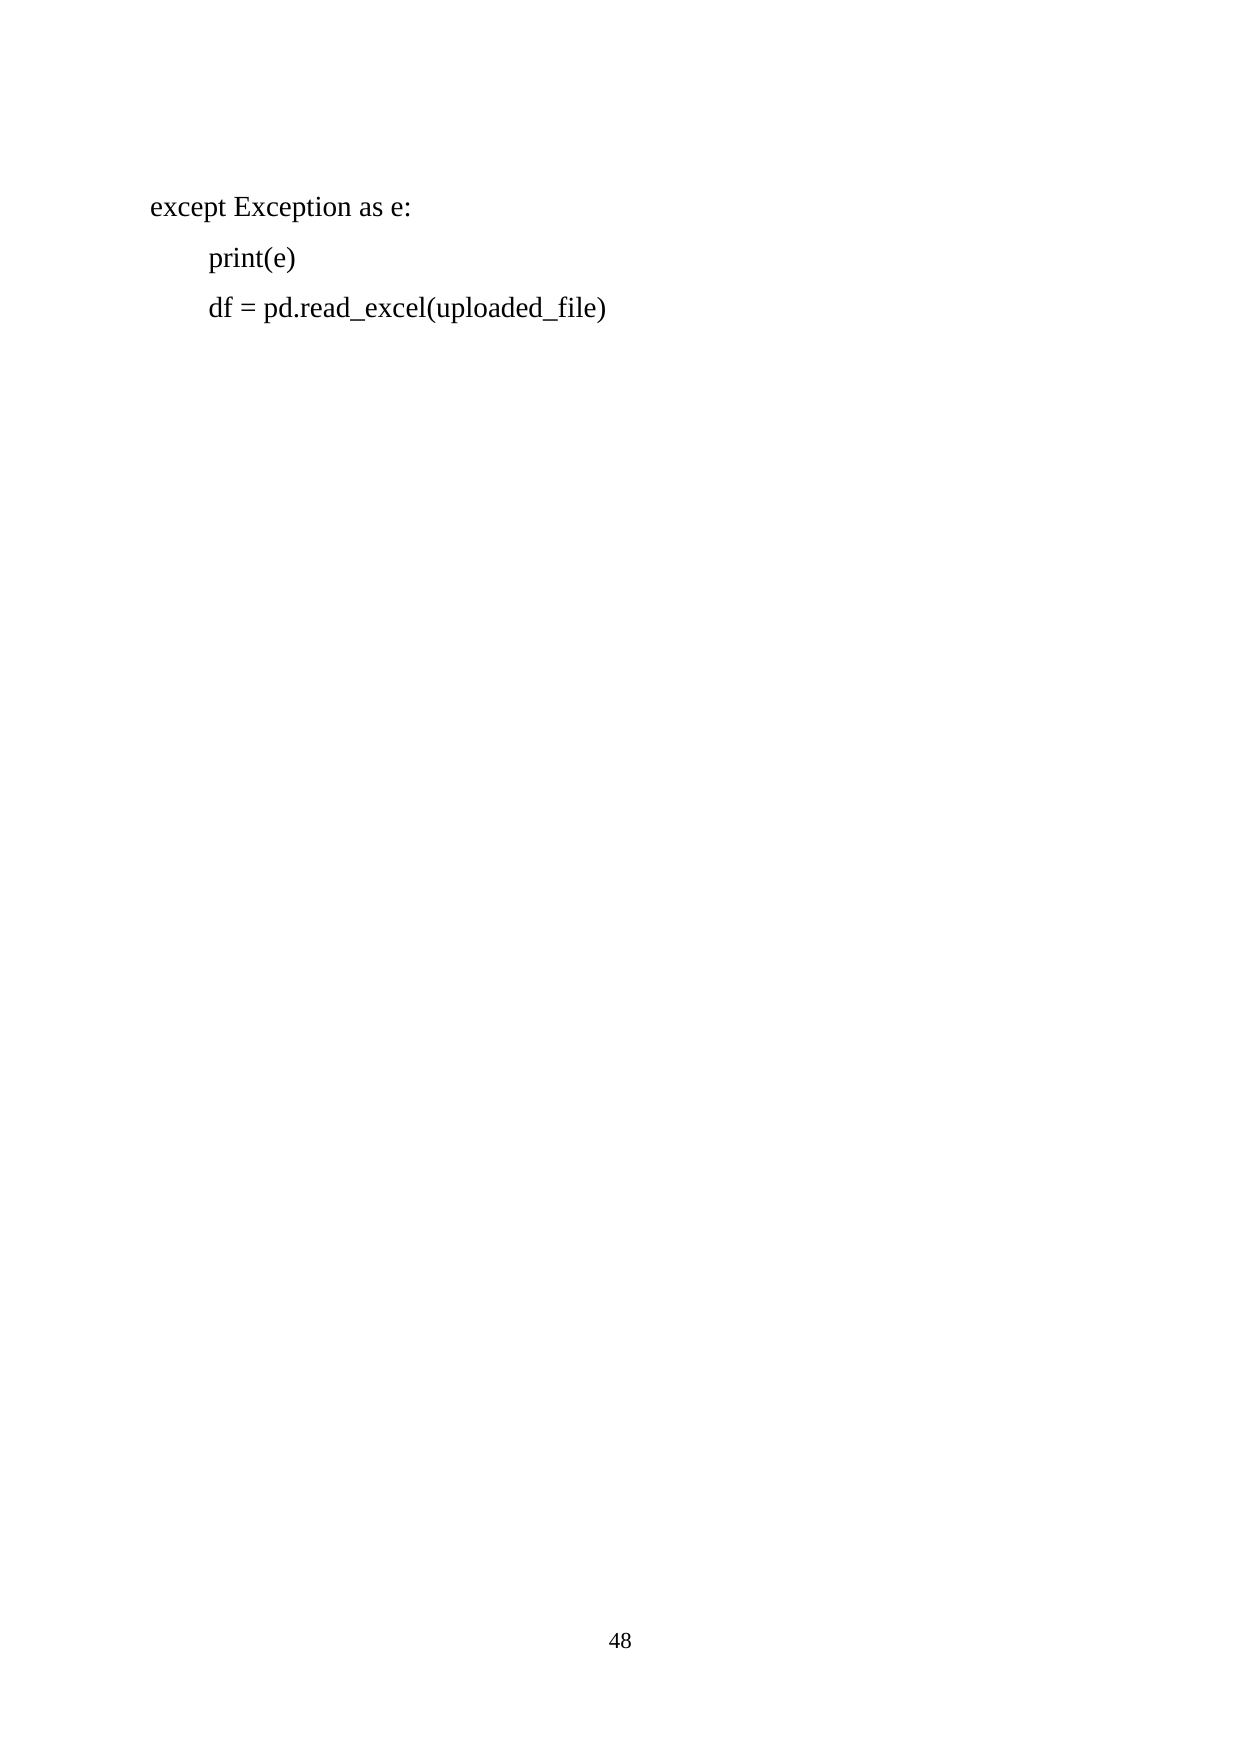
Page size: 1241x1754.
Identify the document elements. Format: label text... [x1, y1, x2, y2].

text except Exception as e: [150, 189, 1090, 223]
text df = pd.read_excel(uploaded_file) [150, 290, 1090, 324]
text print(e) [150, 240, 1090, 273]
